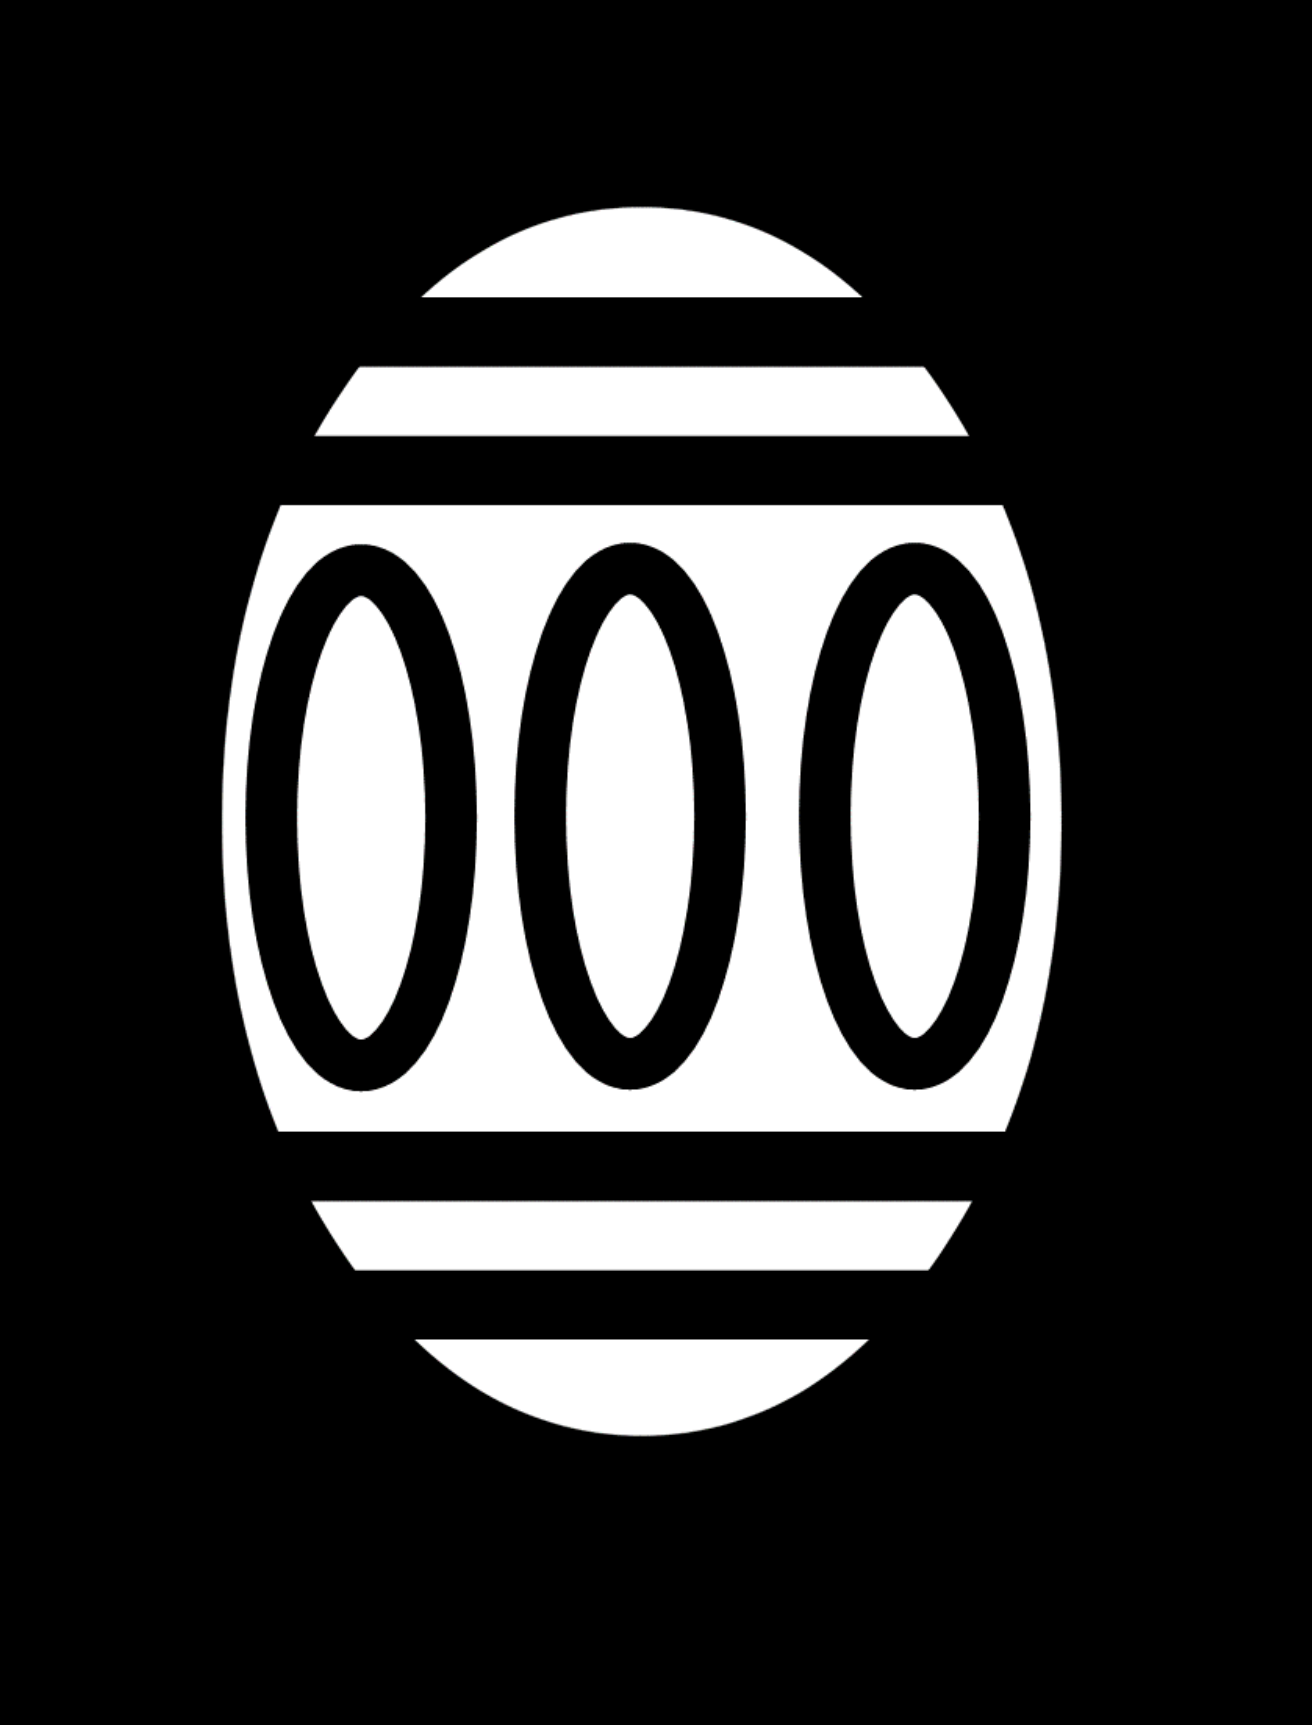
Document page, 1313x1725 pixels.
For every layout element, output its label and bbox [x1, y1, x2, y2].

picture [175, 137, 1075, 1481]
